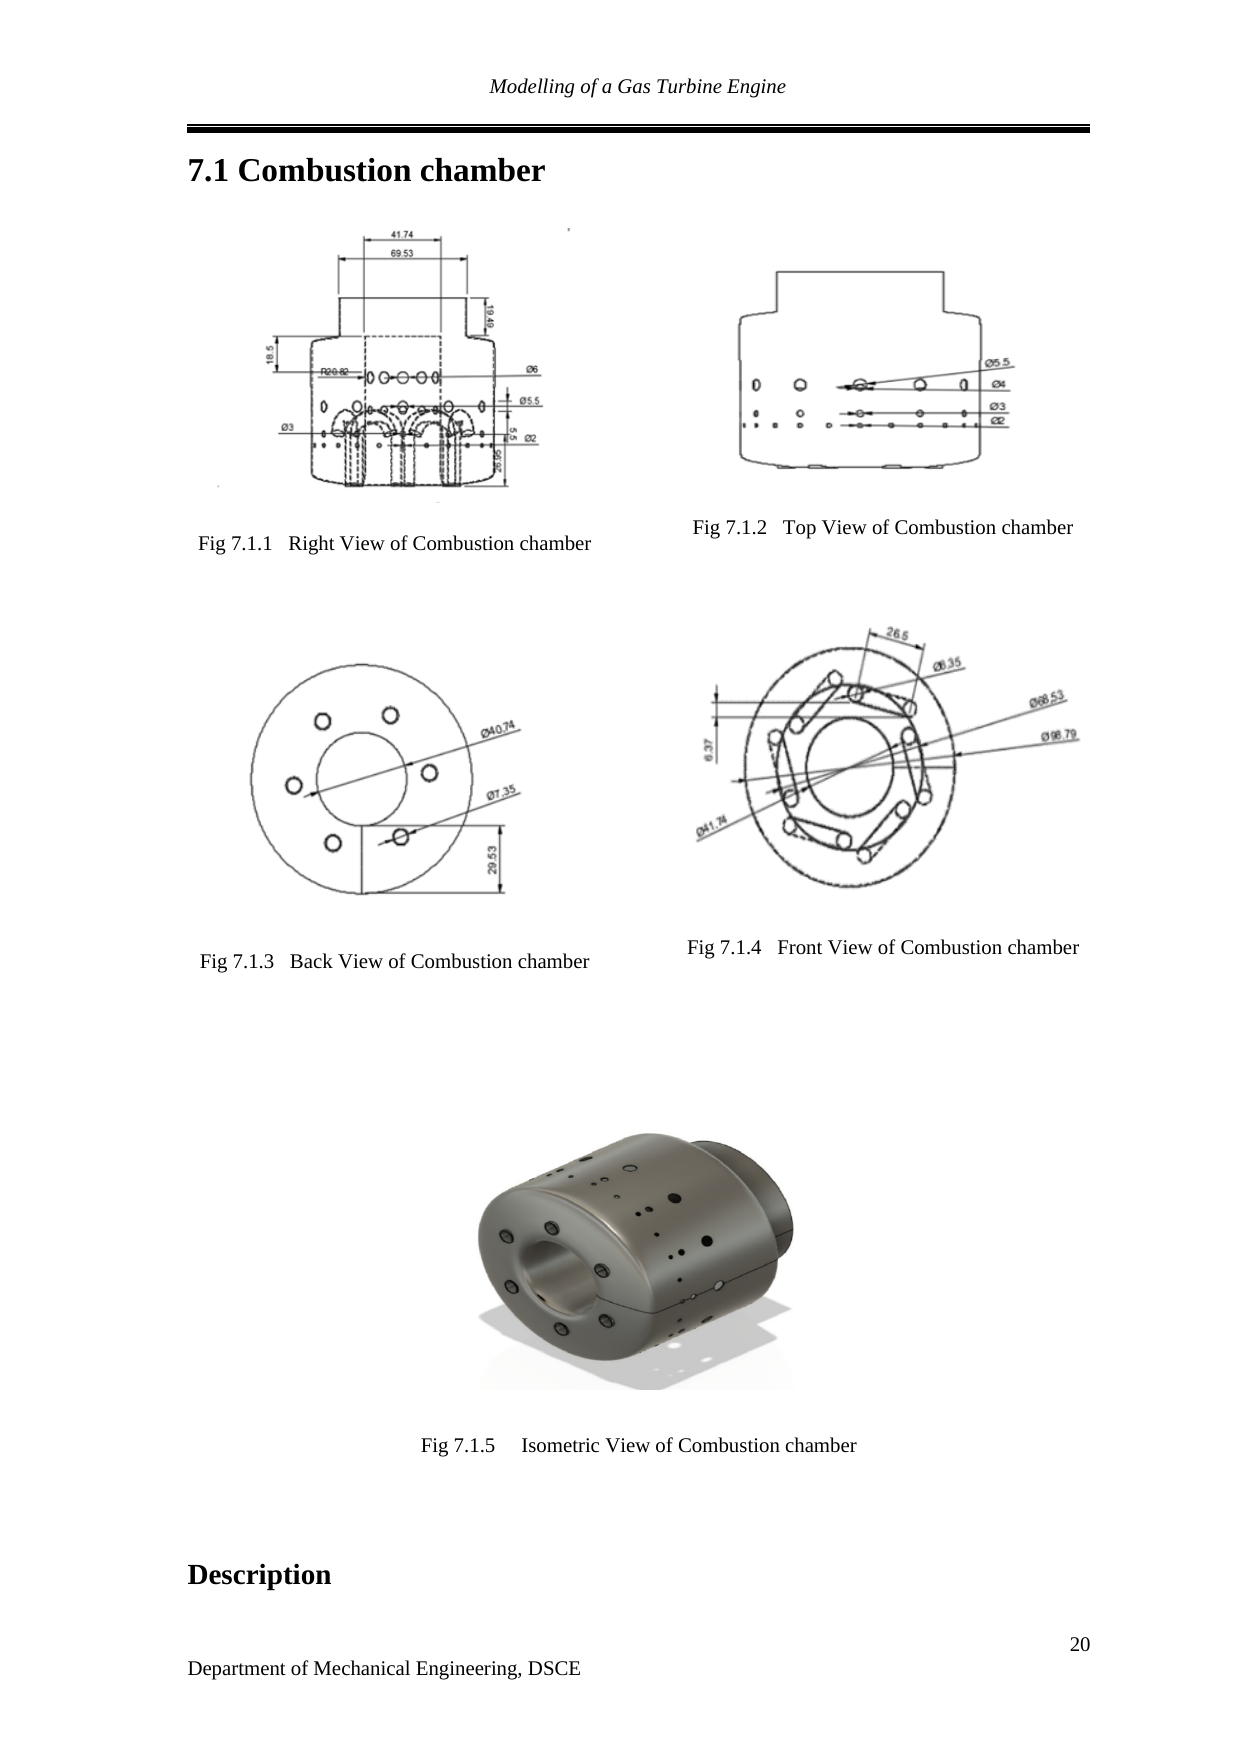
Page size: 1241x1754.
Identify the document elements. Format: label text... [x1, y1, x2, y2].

text Description [187, 1557, 1090, 1591]
subtitle Fig 7.1.5 Isometric View of Combustion chamber [187, 1433, 1090, 1457]
picture [241, 634, 548, 939]
picture [431, 1101, 847, 1390]
picture [217, 228, 600, 503]
subtitle Fig 7.1.1 Right View of Combustion chamber [187, 531, 602, 555]
subtitle Fig 7.1.4 Front View of Combustion chamber [676, 934, 1090, 959]
subtitle Fig 7.1.2 Top View of Combustion chamber [676, 515, 1090, 539]
picture [675, 621, 1091, 906]
picture [716, 199, 1050, 505]
text 7.1 Combustion chamber [187, 150, 602, 188]
subtitle Fig 7.1.3 Back View of Combustion chamber [187, 949, 602, 973]
